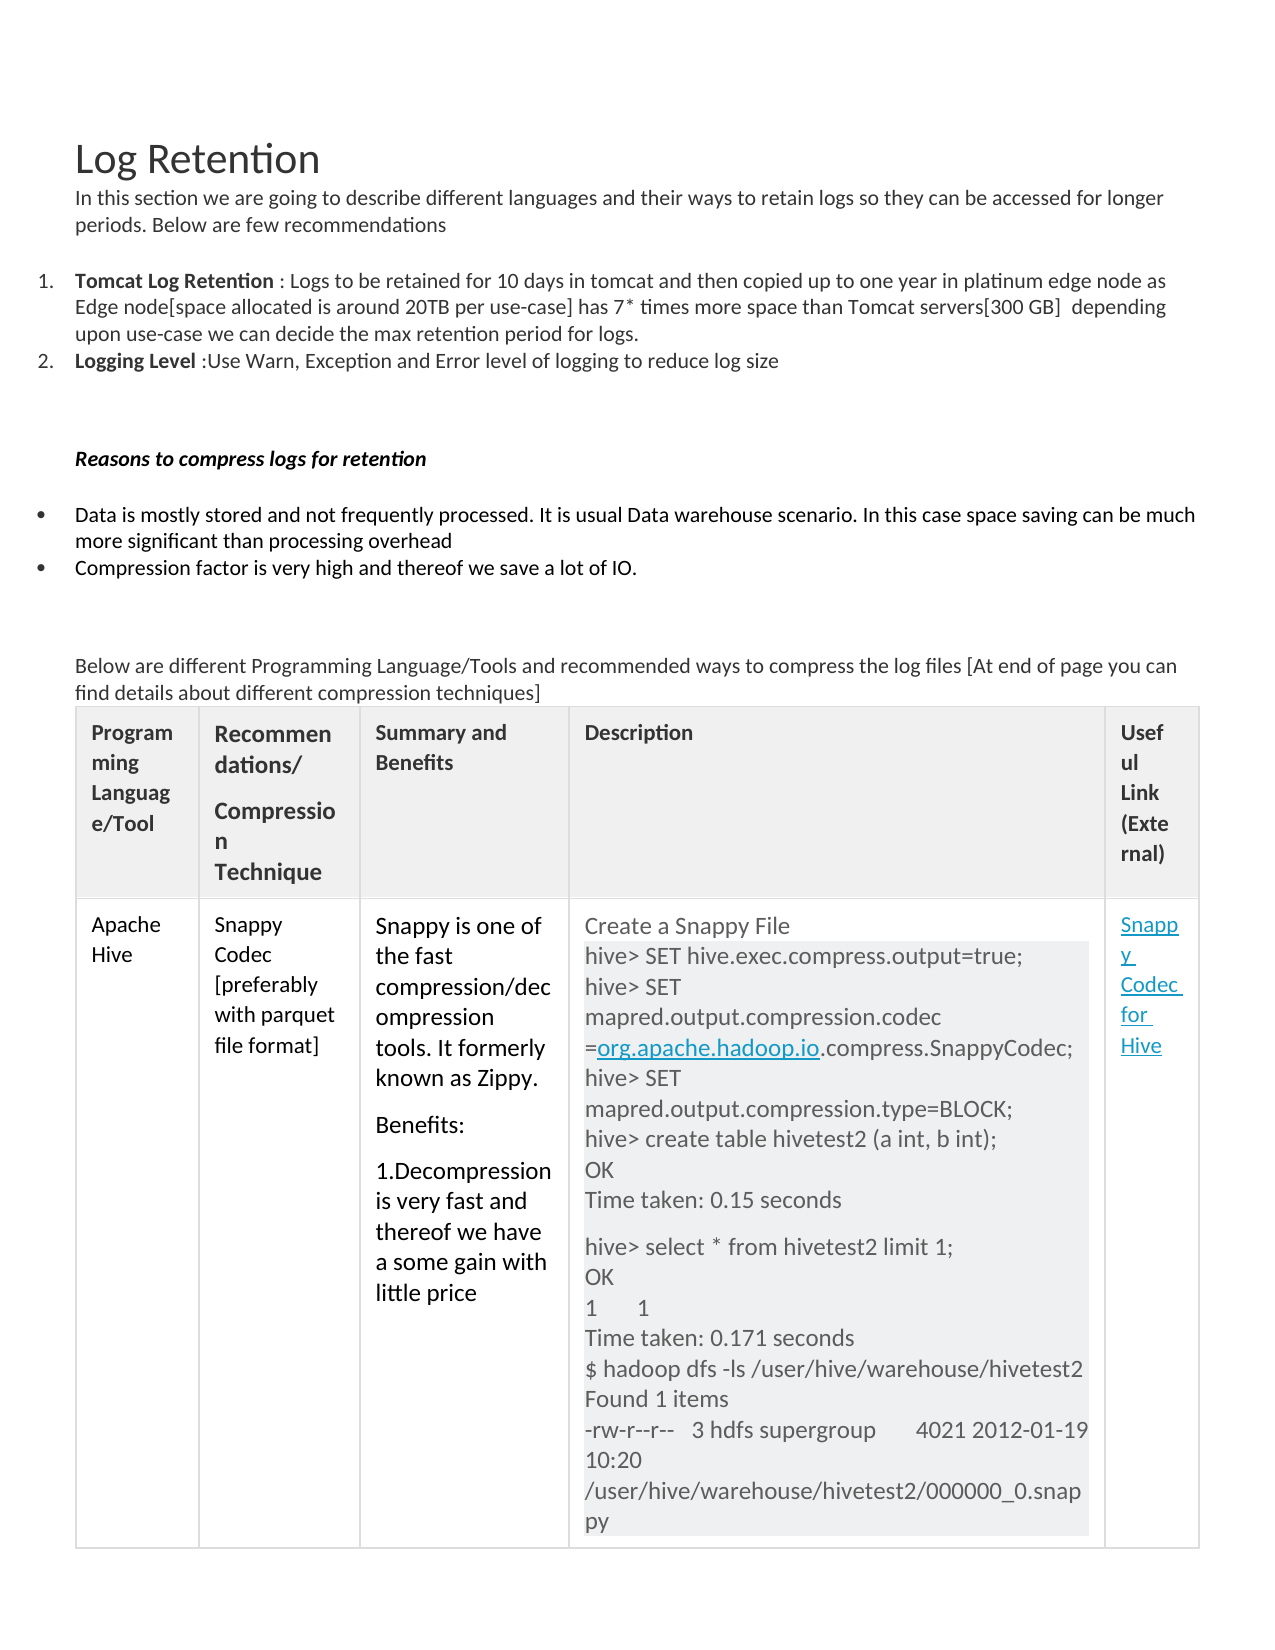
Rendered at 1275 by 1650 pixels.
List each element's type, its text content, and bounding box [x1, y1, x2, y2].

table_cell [361, 899, 568, 1547]
list Tomcat Log Retention : Logs to be retained for 10 days in tomcat and then copied up to one year in platinum edge node as Edge node[space allocated is around 20TB per use-case] has 7* times more space than Tomcat servers[300 GB] depending upon use-case we can decide the max retention period for logs. [37, 267, 1200, 347]
text In this section we are going to describe different languages and their ways to retain logs so they can be accessed for longer periods. Below are few recommendations [75, 184, 1200, 238]
table_header Summary and Benefits [361, 707, 568, 897]
table_cell Apache Hive [77, 899, 198, 1547]
list Logging Level :Use Warn, Exception and Error level of logging to reduce log size [37, 347, 1200, 373]
list Data is mostly stored and not frequently processed. It is usual Data warehouse scenario. In this case space saving can be much more significant than processing overhead [37, 501, 1200, 554]
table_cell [200, 899, 359, 1547]
subtitle Log Retention [75, 131, 1200, 184]
table_header Useful Link (External) [1106, 707, 1198, 897]
table_header Recommendations/ Compression Technique [200, 707, 359, 897]
table_header Description [570, 707, 1104, 897]
table_cell Snappy Codec for Hive [1106, 899, 1198, 1547]
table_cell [570, 899, 1104, 1547]
text Below are different Programming Language/Tools and recommended ways to compress the log files [At end of page you can find details about different compression techniques] [75, 652, 1200, 706]
table_header Programming Language/Tool [77, 707, 198, 897]
list Compression factor is very high and thereof we save a lot of IO. [37, 554, 1200, 581]
text Reasons to compress logs for retention [75, 445, 1200, 472]
